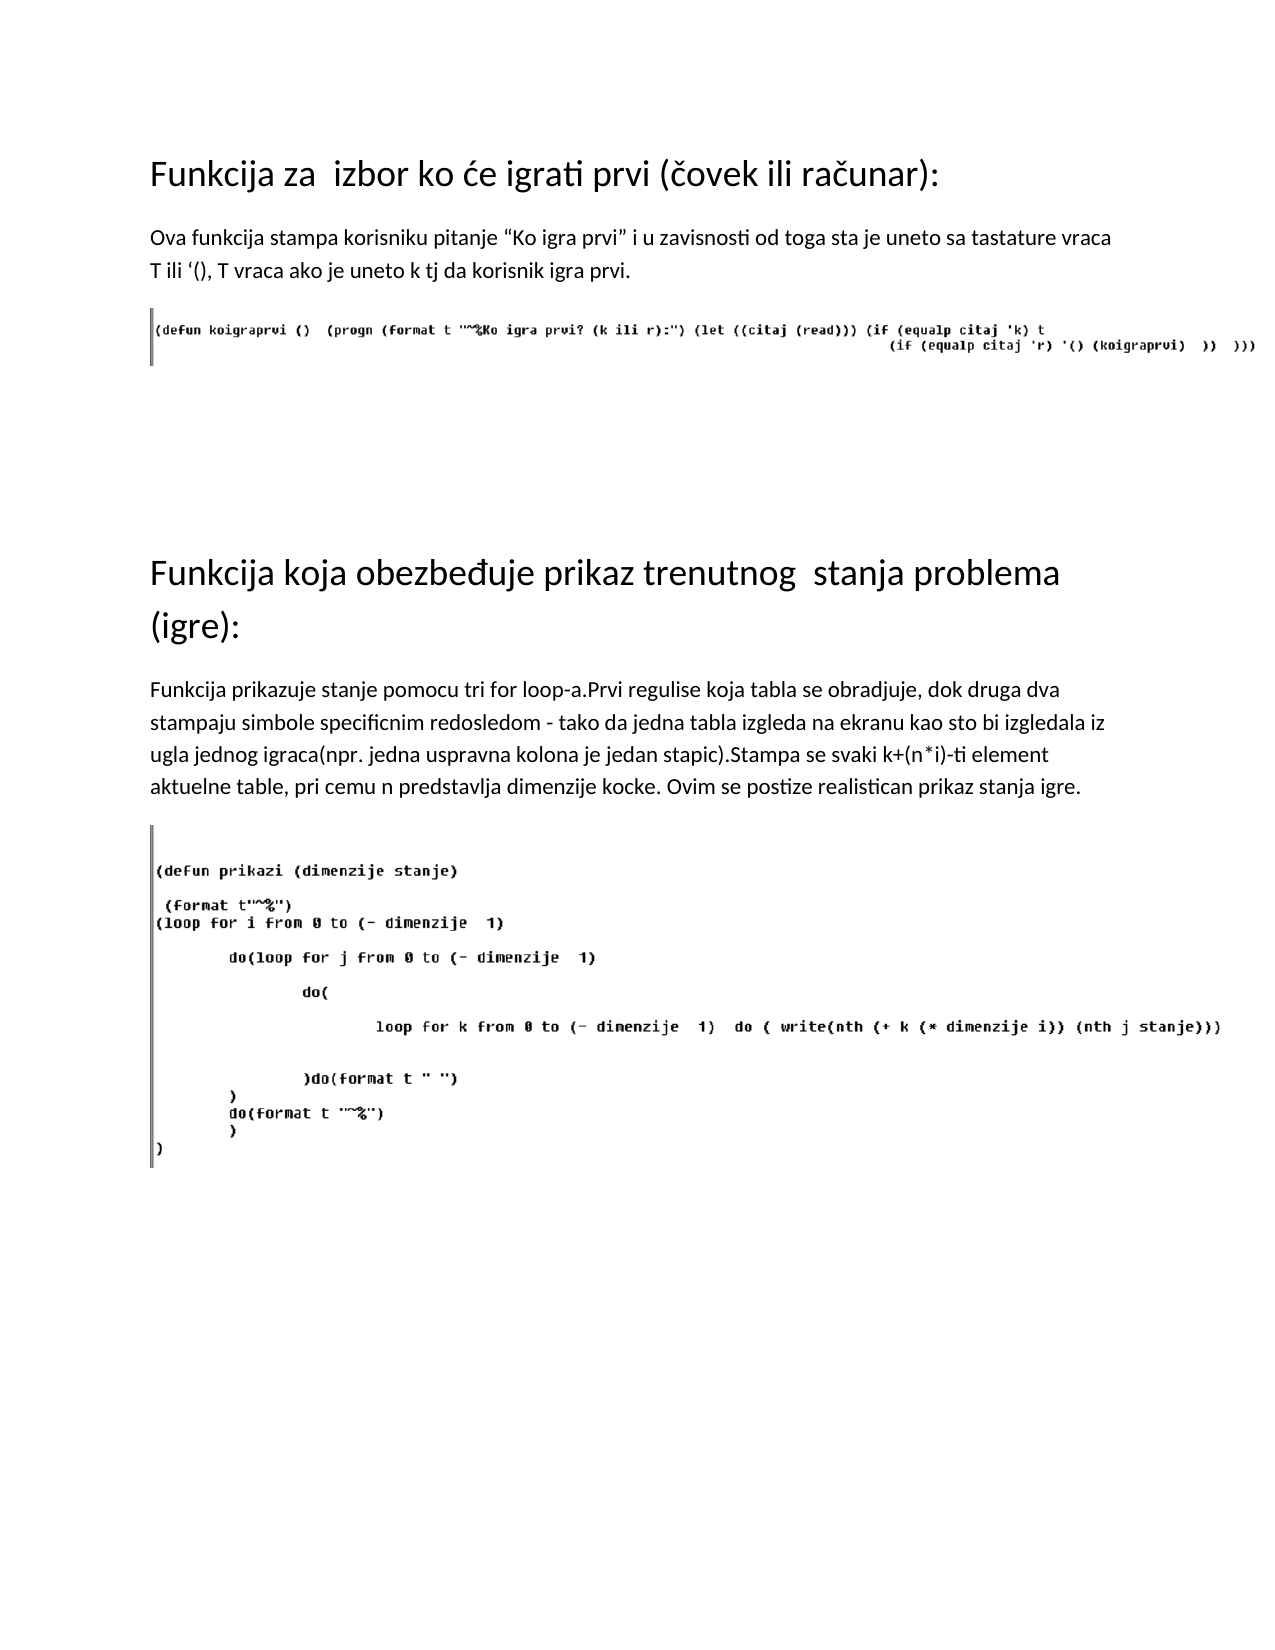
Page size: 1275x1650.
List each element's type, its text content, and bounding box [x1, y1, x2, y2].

text Funkcija za izbor ko će igrati prvi (čovek ili računar): [150, 150, 1125, 196]
picture [150, 308, 1262, 366]
text Funkcija koja obezbeđuje prikaz trenutnog stanja problema (igre): [150, 549, 1125, 648]
text Ova funkcija stampa korisniku pitanje “Ko igra prvi” i u zavisnosti od toga sta je uneto sa tastature vraca T ili ‘(), T vraca ako je uneto k tj da korisnik igra prvi. [150, 223, 1125, 284]
picture [150, 825, 1241, 1168]
text Funkcija prikazuje stanje pomocu tri for loop-a.Prvi regulise koja tabla se obradjuje, dok druga dva stampaju simbole specificnim redosledom - tako da jedna tabla izgleda na ekranu kao sto bi izgledala iz ugla jednog igraca(npr. jedna uspravna kolona je jedan stapic).Stampa se svaki k+(n*i)-ti element aktuelne table, pri cemu n predstavlja dimenzije kocke. Ovim se postize realistican prikaz stanja igre. [150, 675, 1125, 800]
